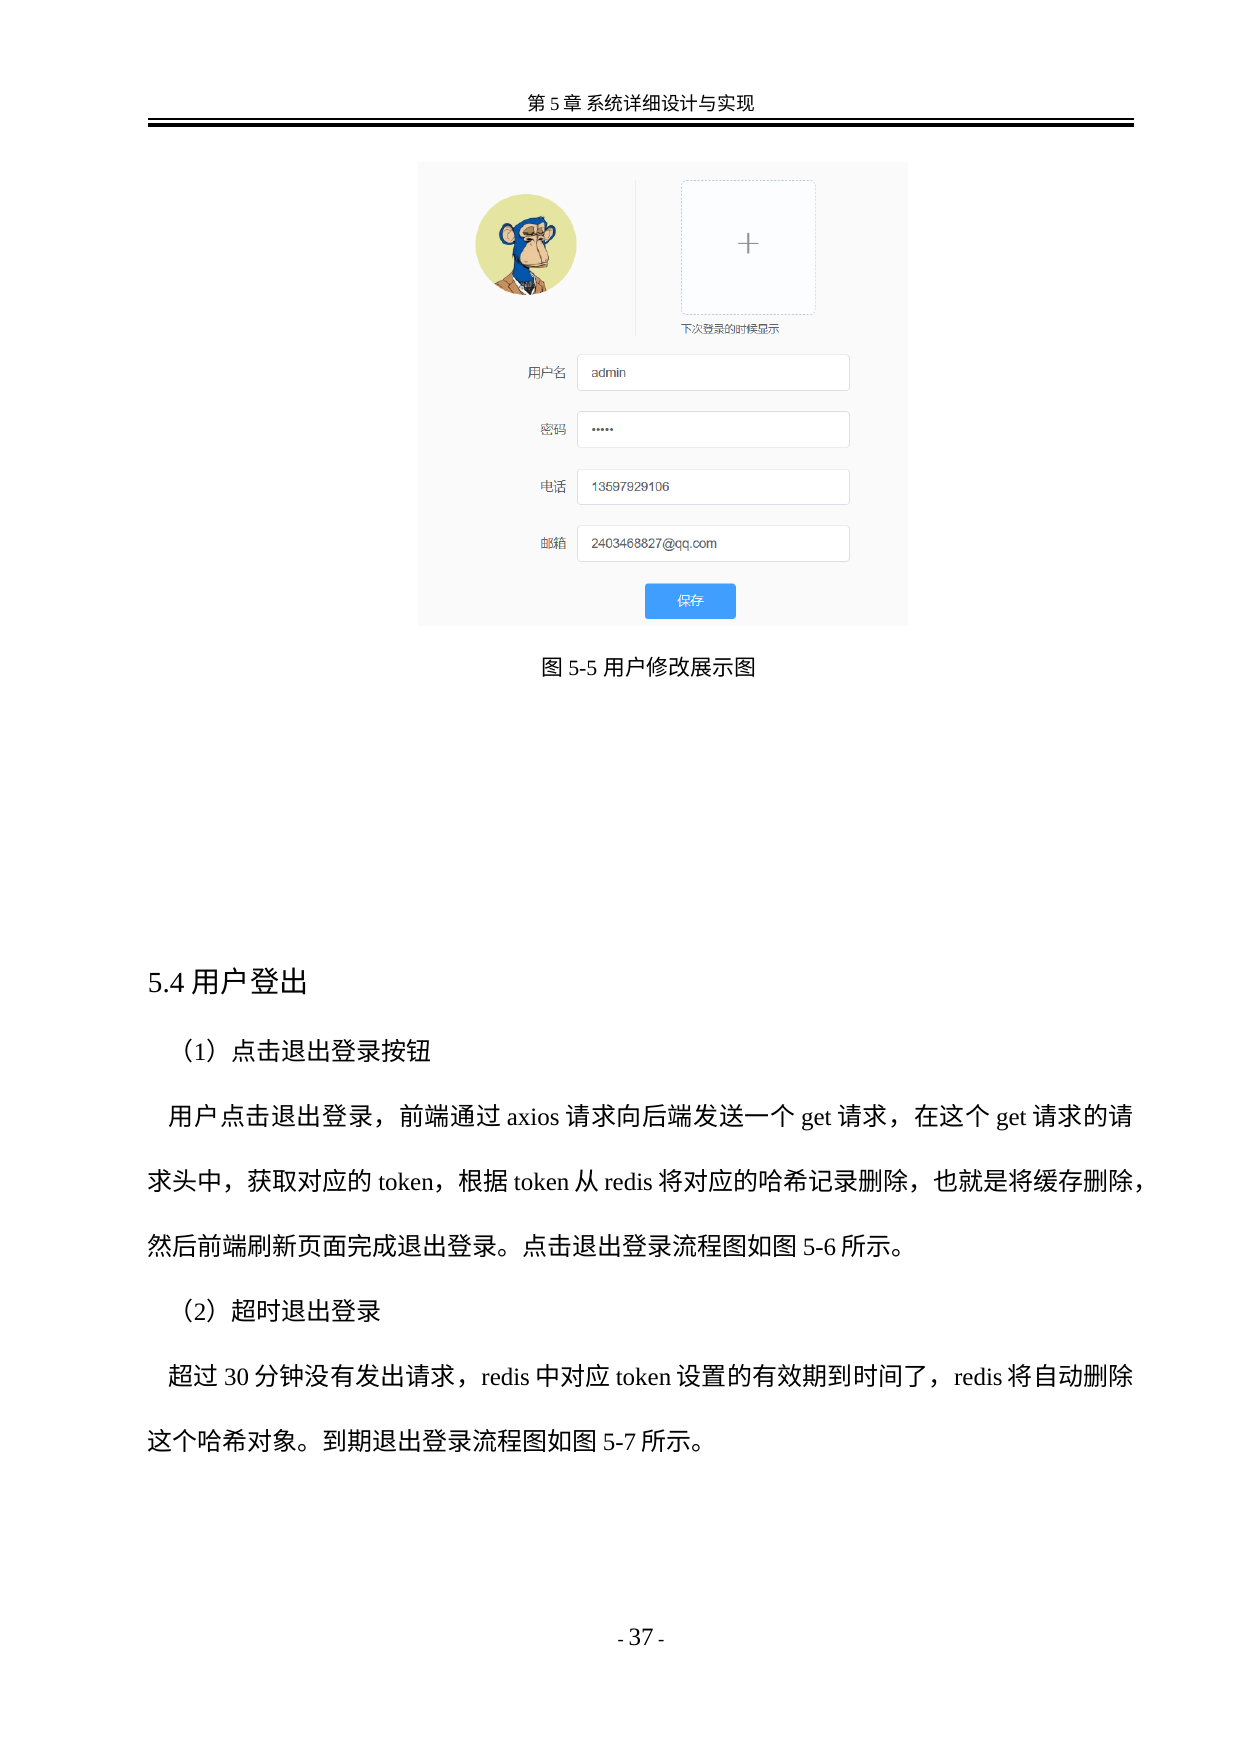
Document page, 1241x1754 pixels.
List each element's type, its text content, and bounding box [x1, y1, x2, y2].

text 超过30分钟没有发出请求，redis中对应token设置的有效期到时间了，redis将自动删除这个哈希对象。到期退出登录流程图如图5-7所示。 [148, 1342, 1134, 1472]
text （1）点击退出登录按钮 [148, 1017, 1134, 1082]
picture [417, 162, 908, 626]
text 图 5-5 用户修改展示图 [148, 649, 1134, 682]
text （2）超时退出登录 [148, 1277, 1134, 1342]
text 用户点击退出登录，前端通过axios请求向后端发送一个get请求，在这个get请求的请求头中，获取对应的token，根据token从redis将对应的哈希记录删除，也就是将缓存删除，然后前端刷新页面完成退出登录。点击退出登录流程图如图5-6所示。 [148, 1082, 1134, 1277]
subtitle 5.4 用户登出 [148, 947, 1134, 1012]
